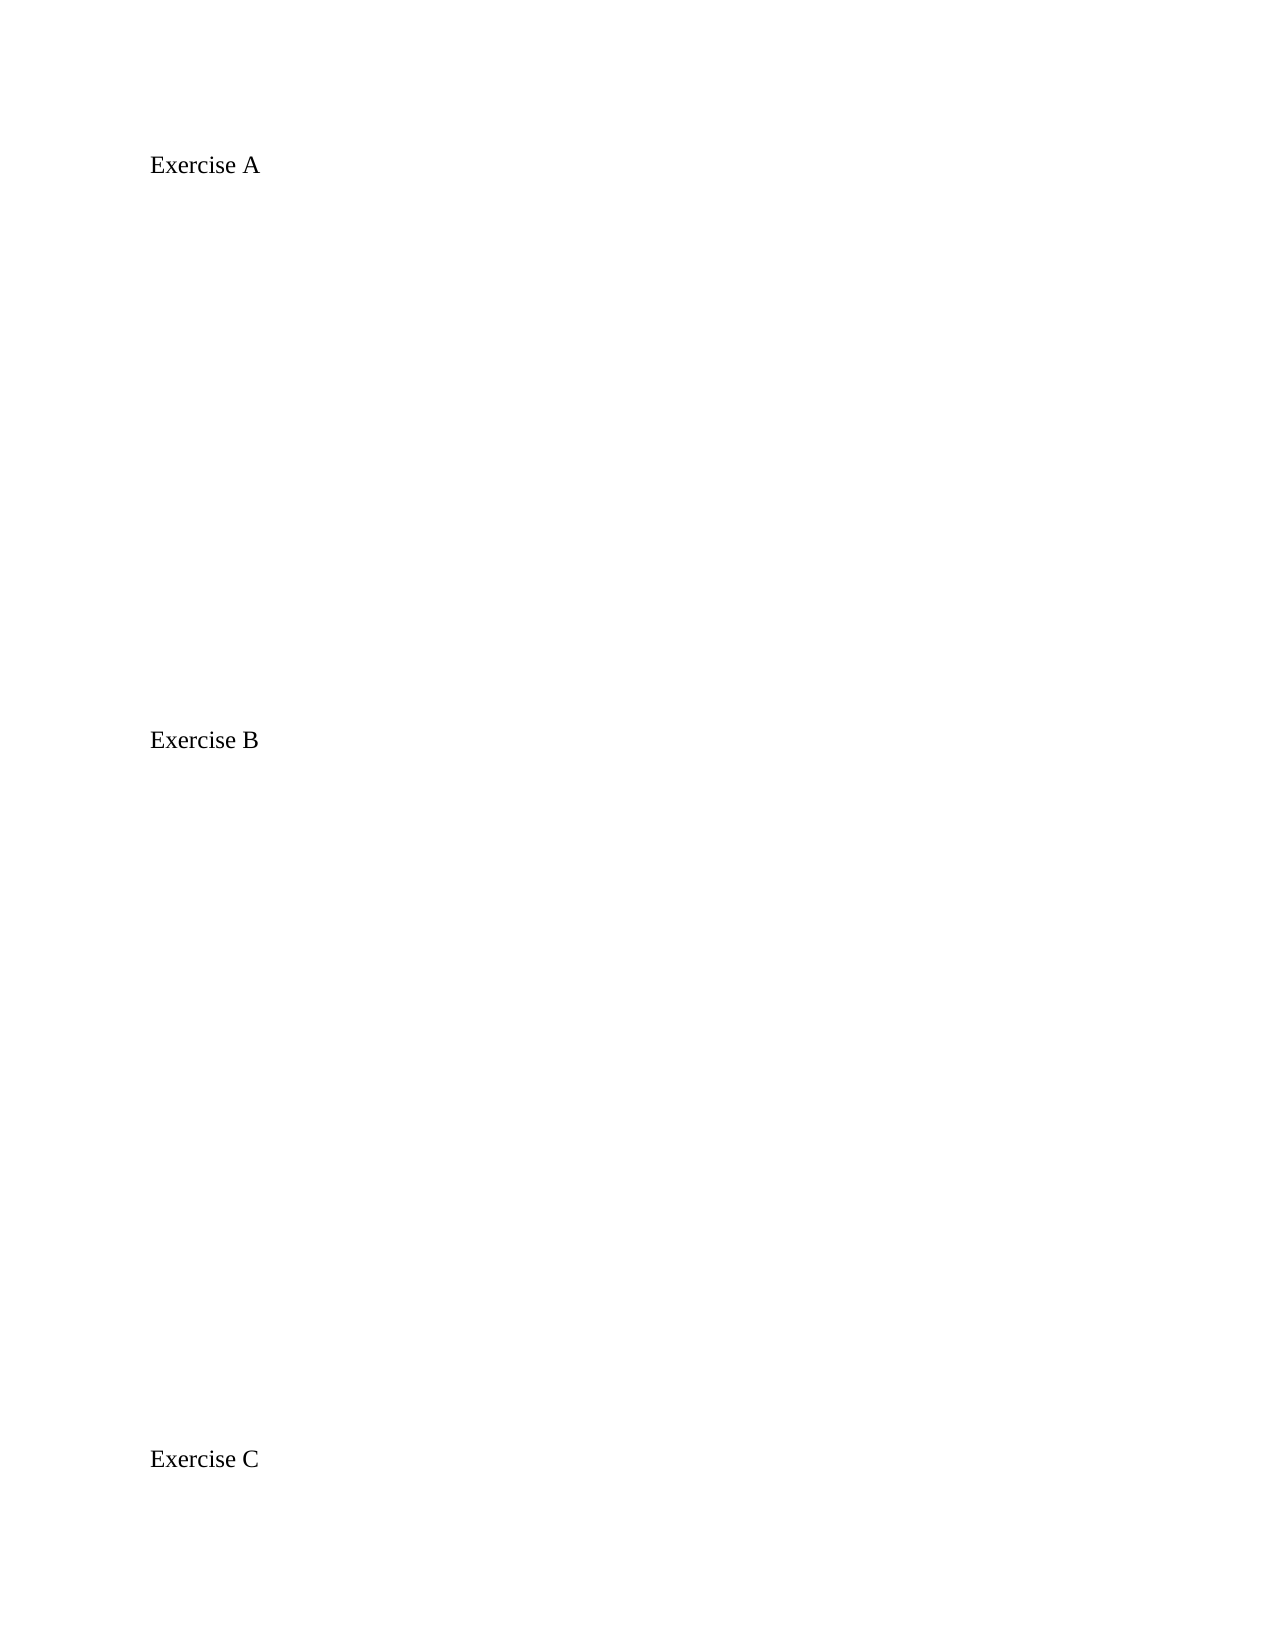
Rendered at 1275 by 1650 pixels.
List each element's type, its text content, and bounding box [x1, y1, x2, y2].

text Exercise B [150, 725, 1125, 754]
text Exercise C [150, 1444, 1125, 1472]
text Exercise A [150, 150, 1125, 179]
